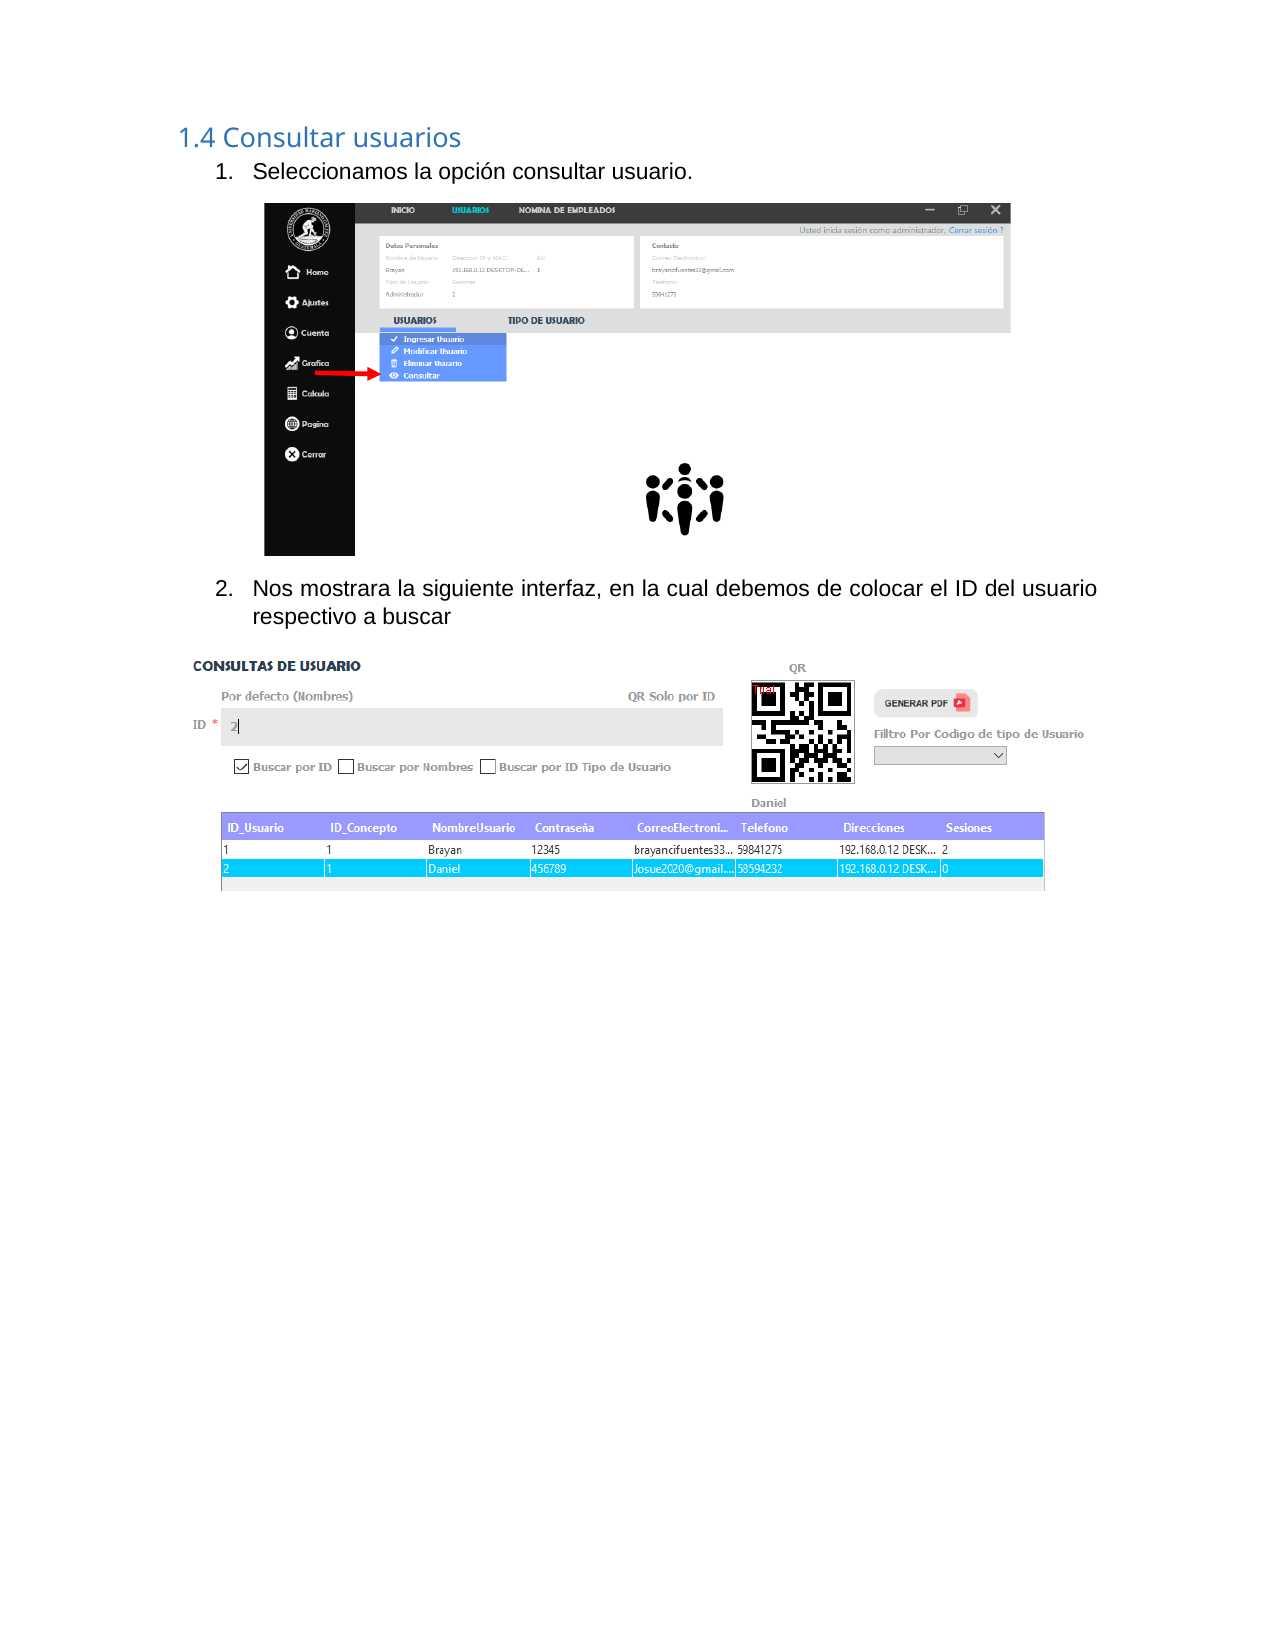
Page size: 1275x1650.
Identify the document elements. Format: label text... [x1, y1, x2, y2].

picture [177, 648, 1098, 891]
subtitle 1.4 Consultar usuarios [177, 118, 1098, 155]
list Seleccionamos la opción consultar usuario. [215, 158, 1098, 184]
list Nos mostrara la siguiente interfaz, en la cual debemos de colocar el ID del usuario respectivo a buscar [215, 574, 1098, 629]
picture [264, 203, 1011, 556]
